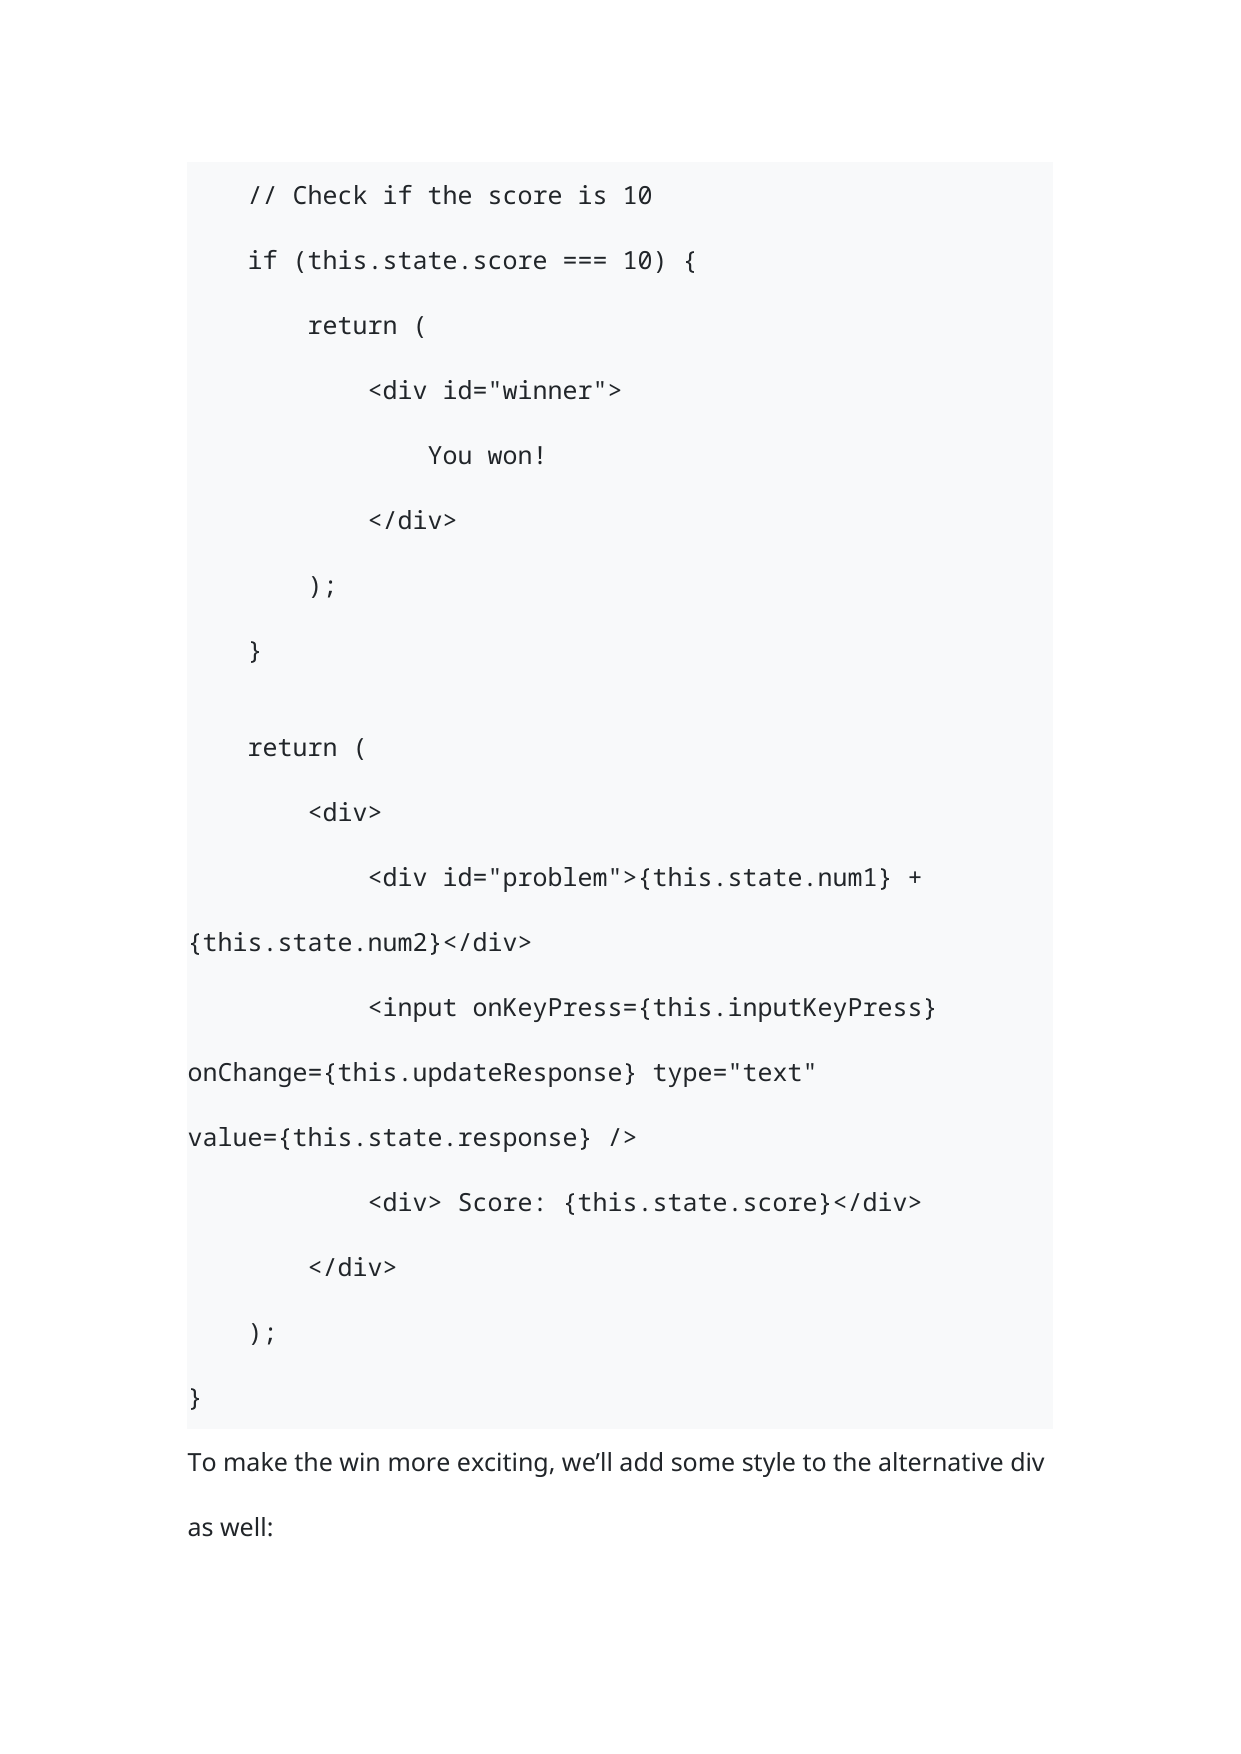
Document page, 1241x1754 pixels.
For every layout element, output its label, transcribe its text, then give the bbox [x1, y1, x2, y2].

text <div id="problem">{this.state.num1} + {this.state.num2}</div> [187, 844, 1053, 974]
text } [187, 617, 1053, 682]
text if (this.state.score === 10) { [187, 227, 1053, 292]
text return ( [187, 292, 1053, 357]
text <div> Score: {this.state.score}</div> [187, 1169, 1053, 1234]
text </div> [187, 487, 1053, 552]
text ); [187, 1299, 1053, 1364]
text You won! [187, 422, 1053, 487]
text </div> [187, 1234, 1053, 1299]
text return ( [187, 714, 1053, 779]
text // Check if the score is 10 [187, 162, 1053, 227]
text } [187, 1364, 1053, 1429]
text <div id="winner"> [187, 357, 1053, 422]
text <input onKeyPress={this.inputKeyPress} onChange={this.updateResponse} type="text" value={this.state.response} /> [187, 974, 1053, 1169]
text To make the win more exciting, we’ll add some style to the alternative div as well: [187, 1429, 1053, 1559]
text <div> [187, 779, 1053, 844]
text ); [187, 552, 1053, 617]
